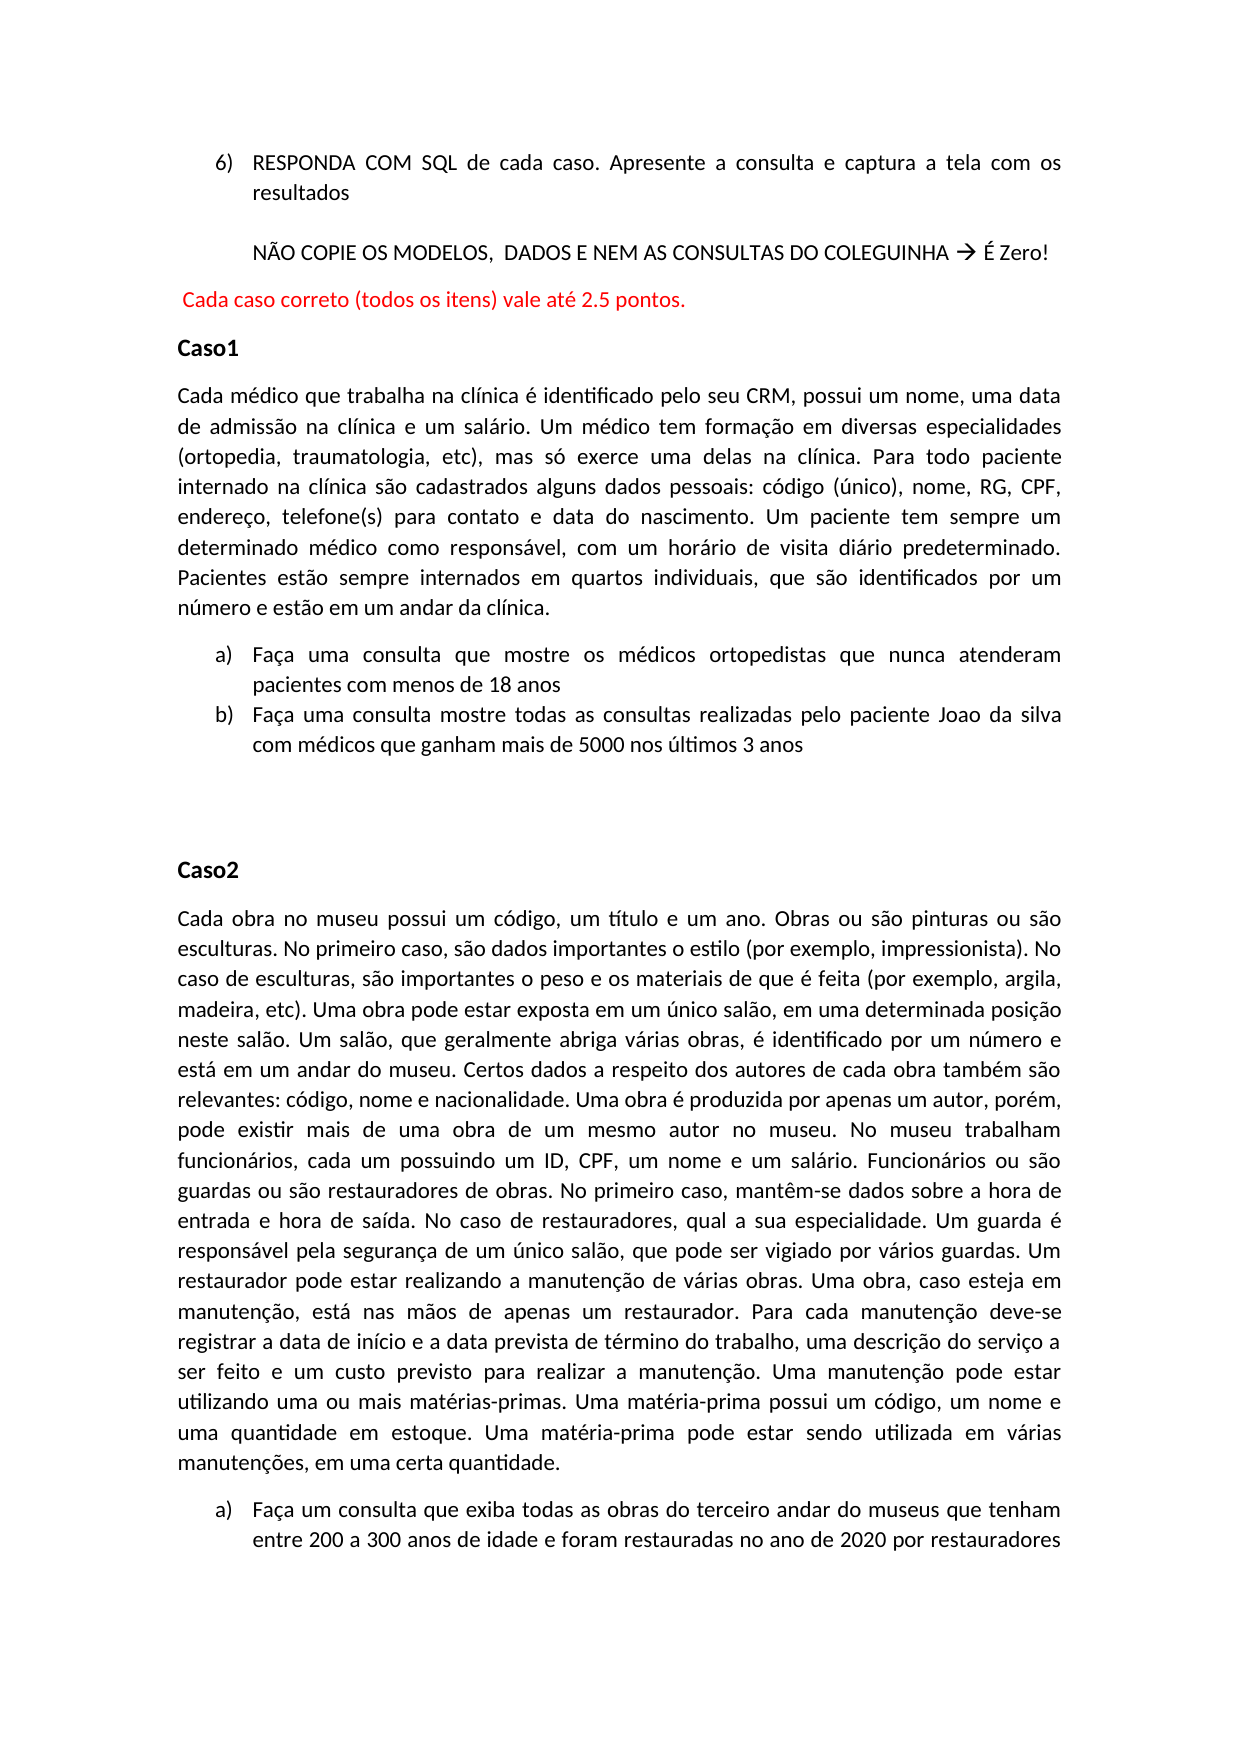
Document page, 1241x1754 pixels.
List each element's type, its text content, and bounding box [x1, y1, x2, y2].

text Caso2 [177, 854, 1063, 885]
list NÃO COPIE OS MODELOS, DADOS E NEM AS CONSULTAS DO COLEGUINHA É Zero! [252, 238, 1063, 266]
text Cada caso correto (todos os itens) vale até 2.5 pontos. [177, 285, 1063, 313]
text Cada médico que trabalha na clínica é identificado pelo seu CRM, possui um nome, uma data de admissão na clínica e um salário. Um médico tem formação em diversas especialidades (ortopedia, traumatologia, etc), mas só exerce uma delas na clínica. Para todo paciente internado na clínica são cadastrados alguns dados pessoais: código (único), nome, RG, CPF, endereço, telefone(s) para contato e data do nascimento. Um paciente tem sempre um determinado médico como responsável, com um horário de visita diário predeterminado. Pacientes estão sempre internados em quartos individuais, que são identificados por um número e estão em um andar da clínica. [177, 382, 1063, 621]
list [215, 1495, 1063, 1553]
list Faça uma consulta que mostre os médicos ortopedistas que nunca atenderam pacientes com menos de 18 anos [215, 640, 1063, 698]
text Caso1 [177, 332, 1063, 362]
list Faça uma consulta mostre todas as consultas realizadas pelo paciente Joao da silva com médicos que ganham mais de 5000 nos últimos 3 anos [215, 700, 1063, 758]
list RESPONDA COM SQL de cada caso. Apresente a consulta e captura a tela com os resultados [215, 148, 1063, 206]
text Cada obra no museu possui um código, um título e um ano. Obras ou são pinturas ou são esculturas. No primeiro caso, são dados importantes o estilo (por exemplo, impressionista). No caso de esculturas, são importantes o peso e os materiais de que é feita (por exemplo, argila, madeira, etc). Uma obra pode estar exposta em um único salão, em uma determinada posição neste salão. Um salão, que geralmente abriga várias obras, é identificado por um número e está em um andar do museu. Certos dados a respeito dos autores de cada obra também são relevantes: código, nome e nacionalidade. Uma obra é produzida por apenas um autor, porém, pode existir mais de uma obra de um mesmo autor no museu. No museu trabalham funcionários, cada um possuindo um ID, CPF, um nome e um salário. Funcionários ou são guardas ou são restauradores de obras. No primeiro caso, mantêm-se dados sobre a hora de entrada e hora de saída. No caso de restauradores, qual a sua especialidade. Um guarda é responsável pela segurança de um único salão, que pode ser vigiado por vários guardas. Um restaurador pode estar realizando a manutenção de várias obras. Uma obra, caso esteja em manutenção, está nas mãos de apenas um restaurador. Para cada manutenção deve-se registrar a data de início e a data prevista de término do trabalho, uma descrição do serviço a ser feito e um custo previsto para realizar a manutenção. Uma manutenção pode estar utilizando uma ou mais matérias-primas. Uma matéria-prima possui um código, um nome e uma quantidade em estoque. Uma matéria-prima pode estar sendo utilizada em várias manutenções, em uma certa quantidade. [177, 904, 1063, 1476]
